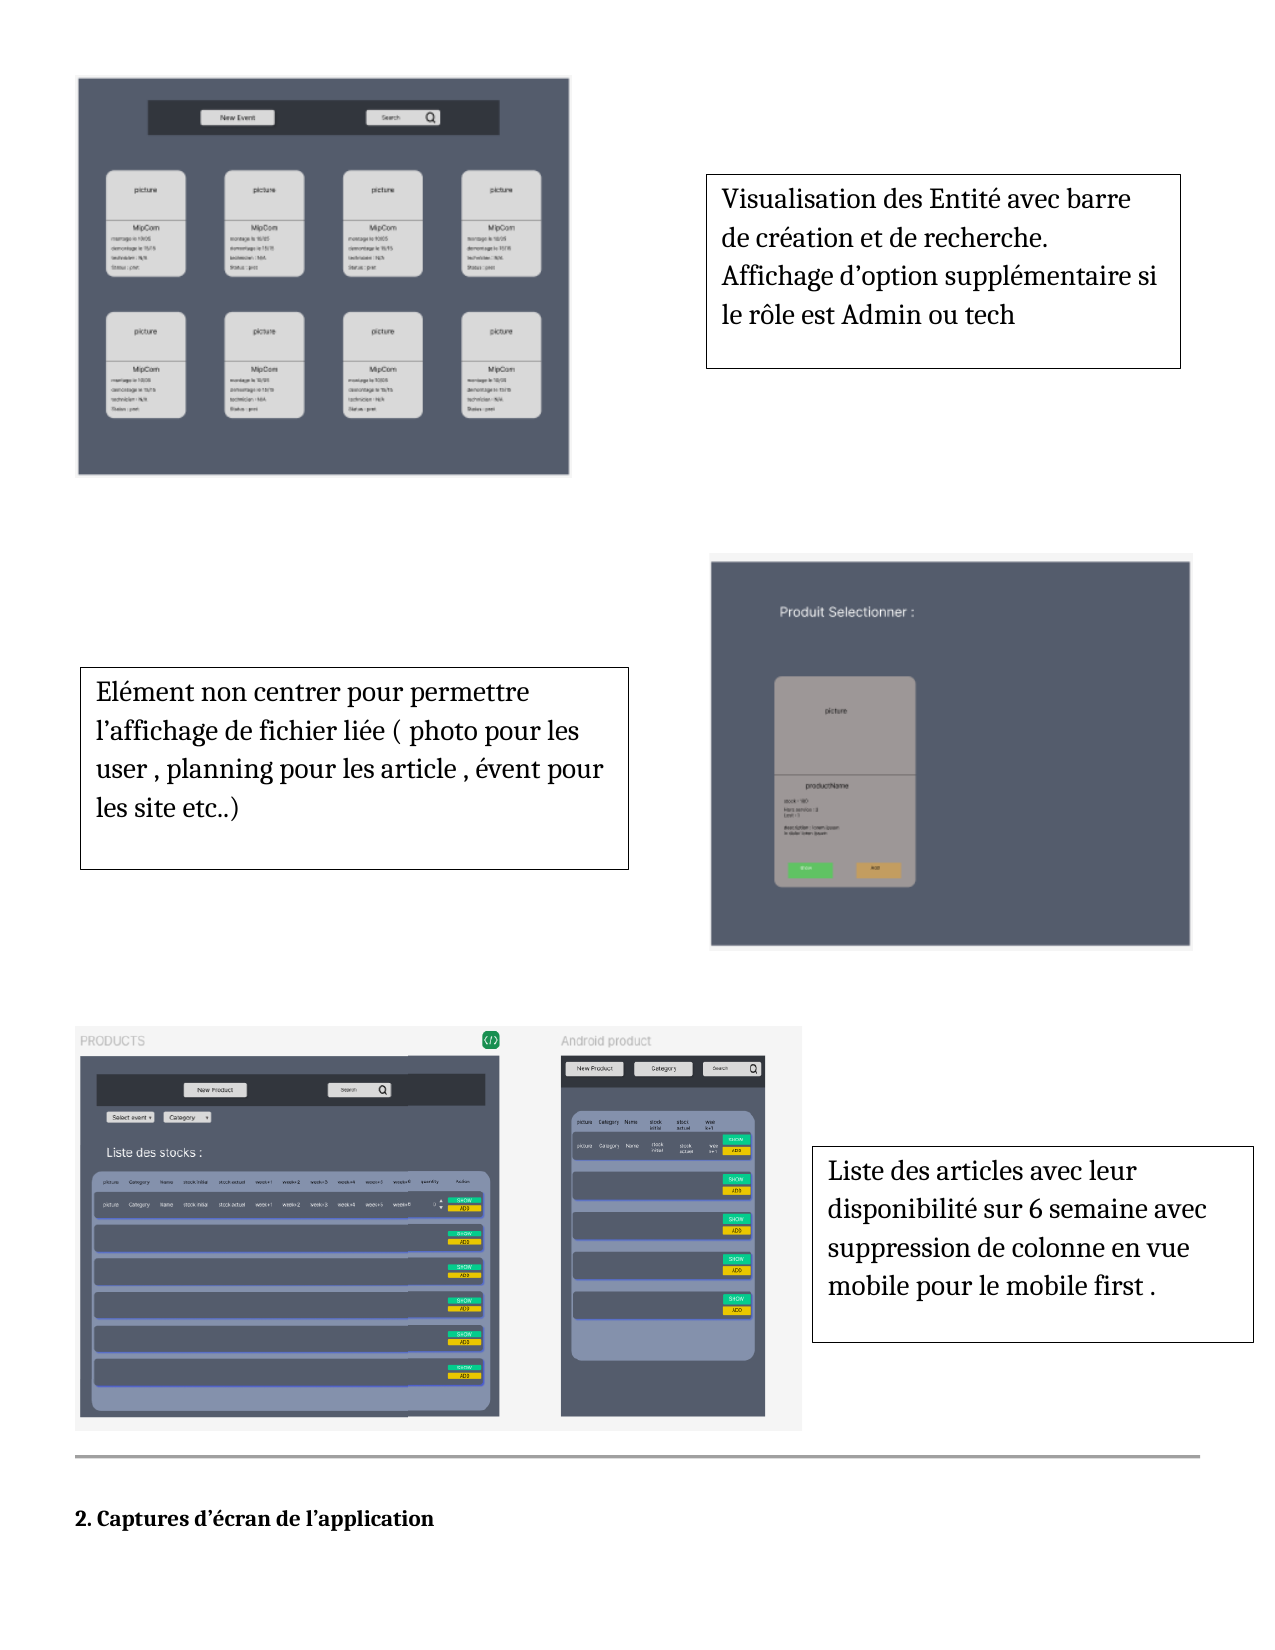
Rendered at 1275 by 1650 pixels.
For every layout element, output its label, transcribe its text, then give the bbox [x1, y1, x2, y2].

picture [75, 1026, 803, 1431]
picture [75, 75, 572, 478]
text 2. Captures d’écran de l’application [75, 1506, 1200, 1533]
picture [709, 553, 1193, 951]
